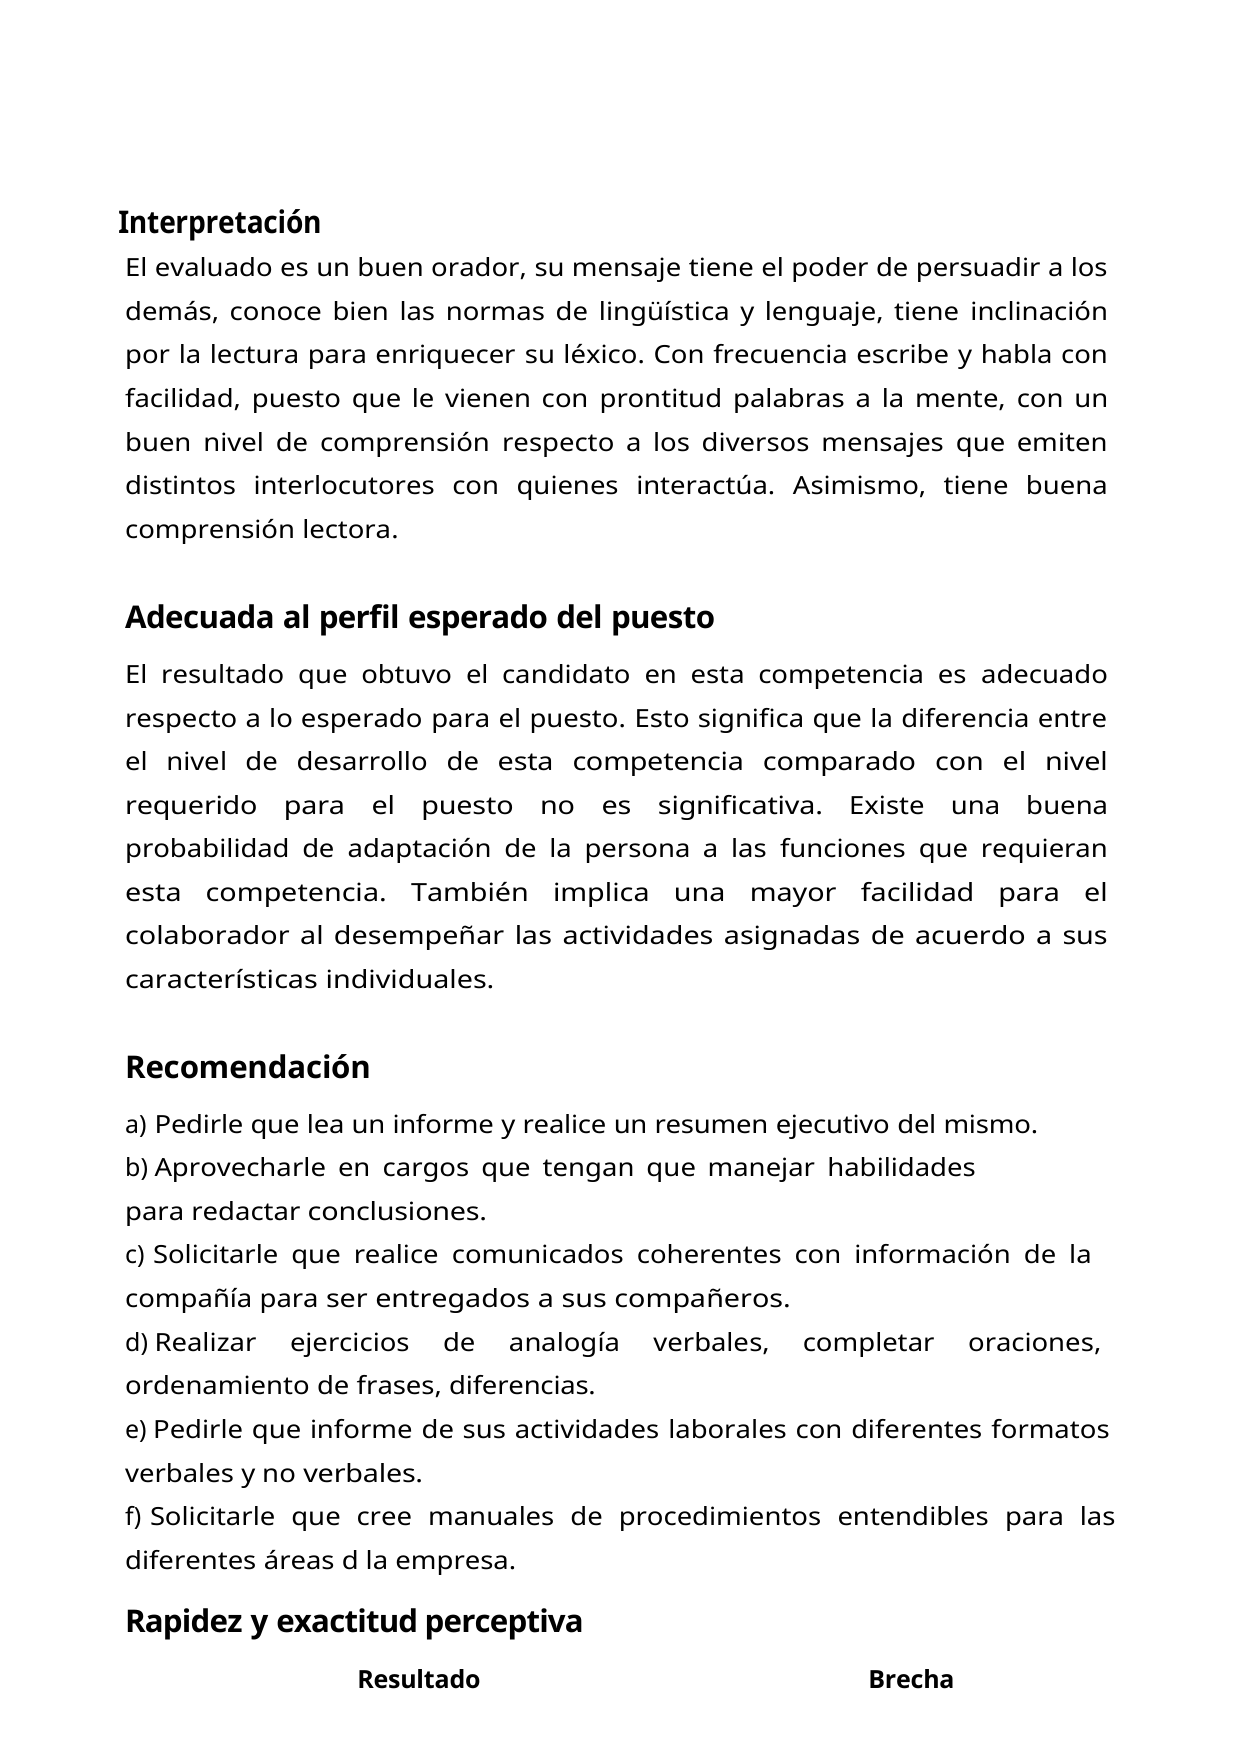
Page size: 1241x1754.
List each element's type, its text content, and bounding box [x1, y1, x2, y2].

text Interpretación [118, 204, 1240, 240]
list Solicitarle que realice comunicados coherentes con información de la compañía para ser entregados a sus compañeros. [125, 1237, 1092, 1314]
subtitle Adecuada al perfil esperado del puesto [125, 594, 1240, 637]
list Solicitarle que cree manuales de procedimientos entendibles para las diferentes áreas d la empresa. [125, 1499, 1116, 1577]
list Pedirle que informe de sus actividades laborales con diferentes formatos verbales y no verbales. [125, 1412, 1109, 1489]
list Aprovecharle en cargos que tengan que manejar habilidades para redactar conclusiones. [125, 1150, 976, 1227]
text El resultado que obtuvo el candidato en esta competencia es adecuado respecto a lo esperado para el puesto. Esto significa que la diferencia entre el nivel de desarrollo de esta competencia comparado con el nivel requerido para el puesto no es significativa. Existe una buena probabilidad de adaptación de la persona a las funciones que requieran esta competencia. También implica una mayor facilidad para el colaborador al desempeñar las actividades asignadas de acuerdo a sus características individuales. [125, 657, 1108, 996]
text Resultado Brecha [357, 1661, 1240, 1696]
text El evaluado es un buen orador, su mensaje tiene el poder de persuadir a los demás, conoce bien las normas de lingüística y lenguaje, tiene inclinación por la lectura para enriquecer su léxico. Con frecuencia escribe y habla con facilidad, puesto que le vienen con prontitud palabras a la mente, con un buen nivel de comprensión respecto a los diversos mensajes que emiten distintos interlocutores con quienes interactúa. Asimismo, tiene buena comprensión lectora. [125, 250, 1108, 545]
list Realizar ejercicios de analogía verbales, completar oraciones, ordenamiento de frases, diferencias. [125, 1324, 1102, 1402]
subtitle Recomendación [125, 1045, 1240, 1087]
subtitle Rapidez y exactitud perceptiva [125, 1599, 1240, 1642]
list Pedirle que lea un informe y realice un resumen ejecutivo del mismo. [125, 1107, 1240, 1141]
